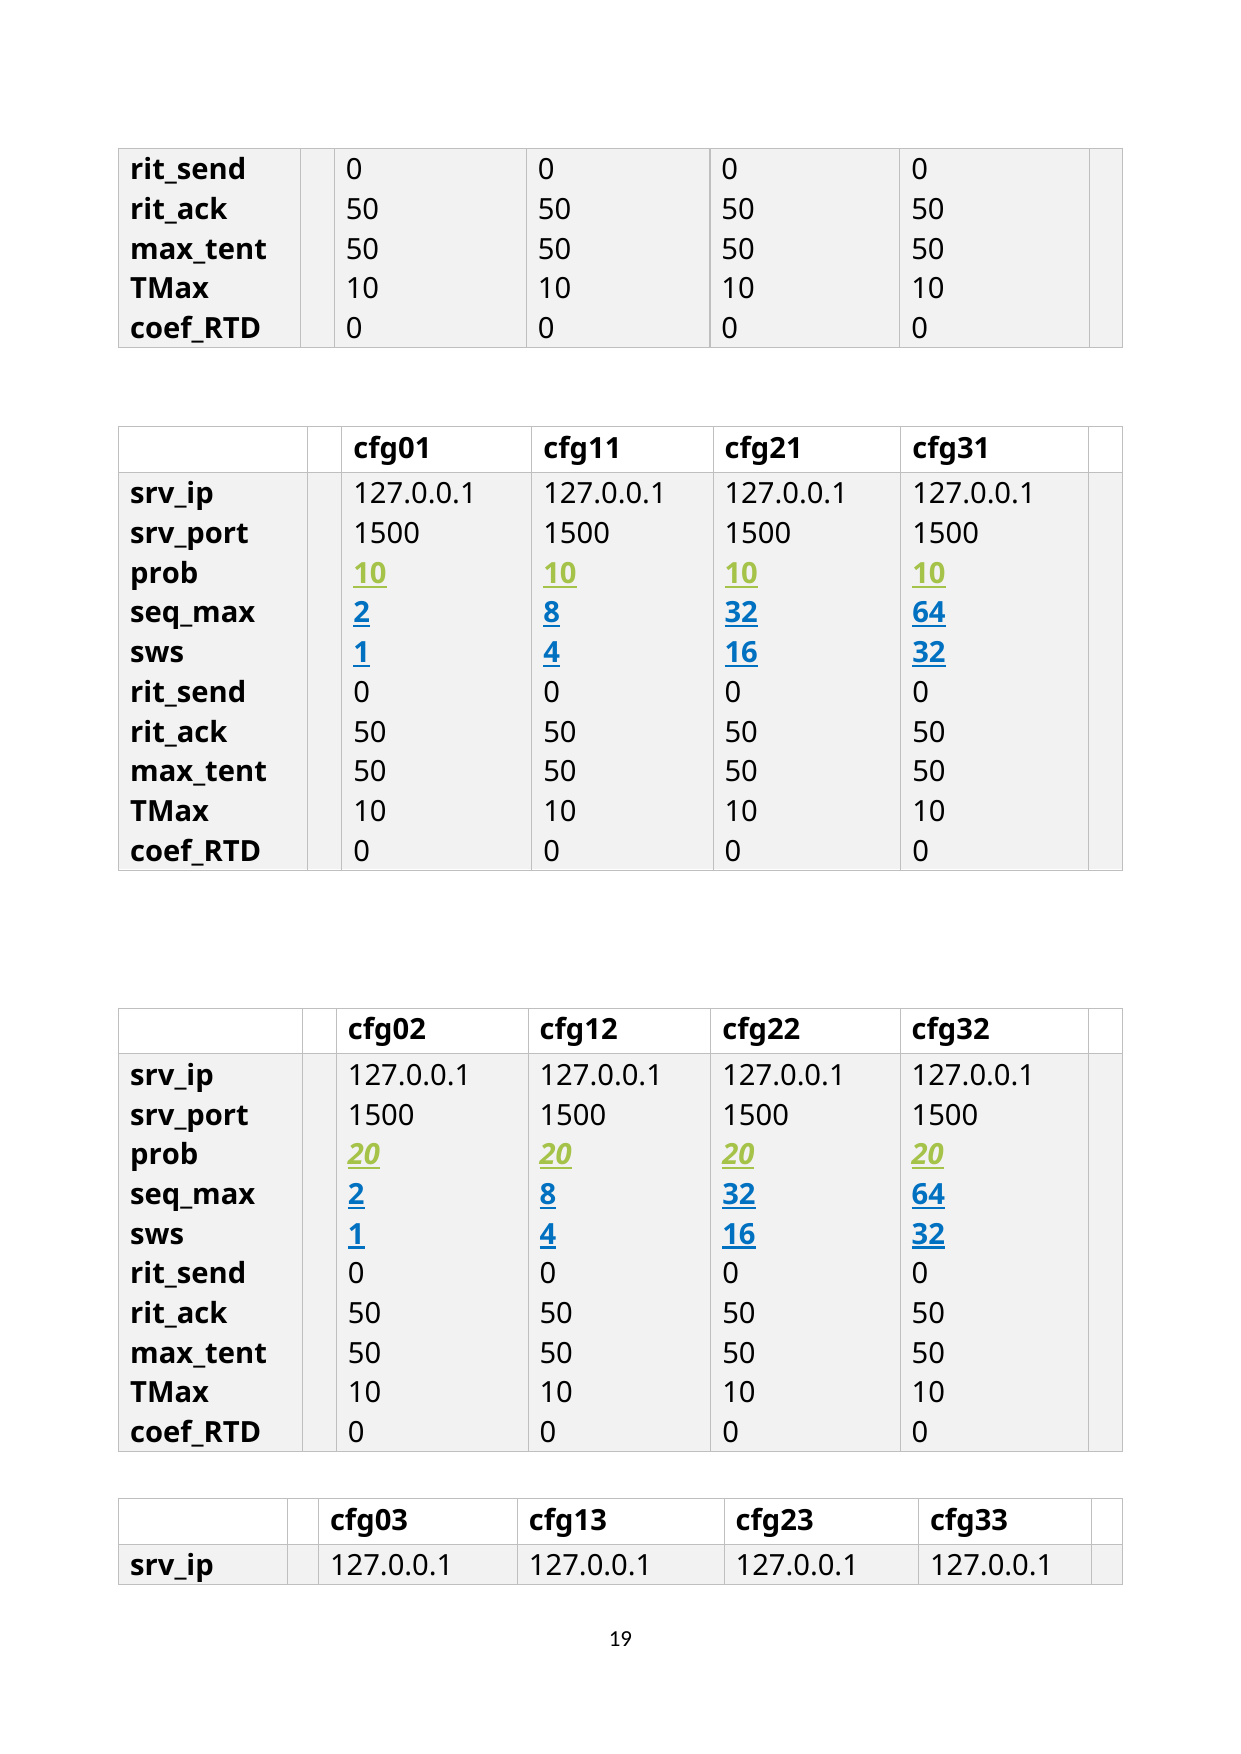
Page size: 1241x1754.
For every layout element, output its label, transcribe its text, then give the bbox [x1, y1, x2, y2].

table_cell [527, 149, 709, 347]
table_header cfg21 [714, 427, 900, 472]
table_cell 127.0.0.1 1500 10 64 32 0 50 50 10 0 [901, 473, 1088, 869]
table_cell 127.0.0.1 1500 20 8 4 0 50 50 10 0 [529, 1054, 710, 1451]
table_header cfg03 [319, 1499, 517, 1543]
table_header cfg13 [518, 1499, 724, 1543]
table_header [303, 1009, 336, 1053]
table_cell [119, 149, 300, 347]
table_header [119, 1499, 287, 1543]
table_header cfg31 [901, 427, 1088, 472]
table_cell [900, 149, 1089, 347]
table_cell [335, 149, 526, 347]
table_cell [1092, 1545, 1122, 1584]
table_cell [518, 1545, 724, 1584]
table_header [1092, 1499, 1122, 1543]
table_header [1089, 427, 1122, 472]
table_cell 127.0.0.1 1500 10 2 1 0 50 50 10 0 [342, 473, 531, 869]
table_header [308, 427, 341, 472]
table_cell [319, 1545, 517, 1584]
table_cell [711, 149, 899, 347]
table_header cfg33 [919, 1499, 1091, 1543]
table_header cfg32 [901, 1009, 1088, 1053]
table_cell srv_ip srv_port prob seq_max sws rit_send rit_ack max_tent TMax coef_RTD [119, 473, 307, 869]
table_cell srv_ip srv_port prob seq_max sws rit_send rit_ack max_tent TMax coef_RTD [119, 1054, 302, 1451]
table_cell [725, 1545, 918, 1584]
table_cell [1089, 1054, 1122, 1451]
table_header cfg02 [337, 1009, 528, 1053]
table_header cfg11 [532, 427, 713, 472]
table_header [1089, 1009, 1122, 1053]
table_header cfg12 [529, 1009, 710, 1053]
table_cell 127.0.0.1 1500 10 32 16 0 50 50 10 0 [714, 473, 900, 869]
table_header [119, 427, 307, 472]
table_cell [288, 1545, 318, 1584]
table_header cfg01 [342, 427, 531, 472]
table_cell 127.0.0.1 1500 10 8 4 0 50 50 10 0 [532, 473, 713, 869]
table_header [288, 1499, 318, 1543]
table_cell 127.0.0.1 1500 20 2 1 0 50 50 10 0 [337, 1054, 528, 1451]
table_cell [919, 1545, 1091, 1584]
table_cell [308, 473, 341, 869]
table_header [119, 1009, 302, 1053]
table_header cfg23 [725, 1499, 918, 1543]
table_cell [1089, 473, 1122, 869]
table_cell 127.0.0.1 1500 20 32 16 0 50 50 10 0 [711, 1054, 900, 1451]
table_cell [1090, 149, 1122, 347]
table_header cfg22 [711, 1009, 900, 1053]
table_cell [303, 1054, 336, 1451]
table_cell 127.0.0.1 1500 20 64 32 0 50 50 10 0 [901, 1054, 1088, 1451]
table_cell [119, 1545, 287, 1584]
table_cell [301, 149, 334, 347]
